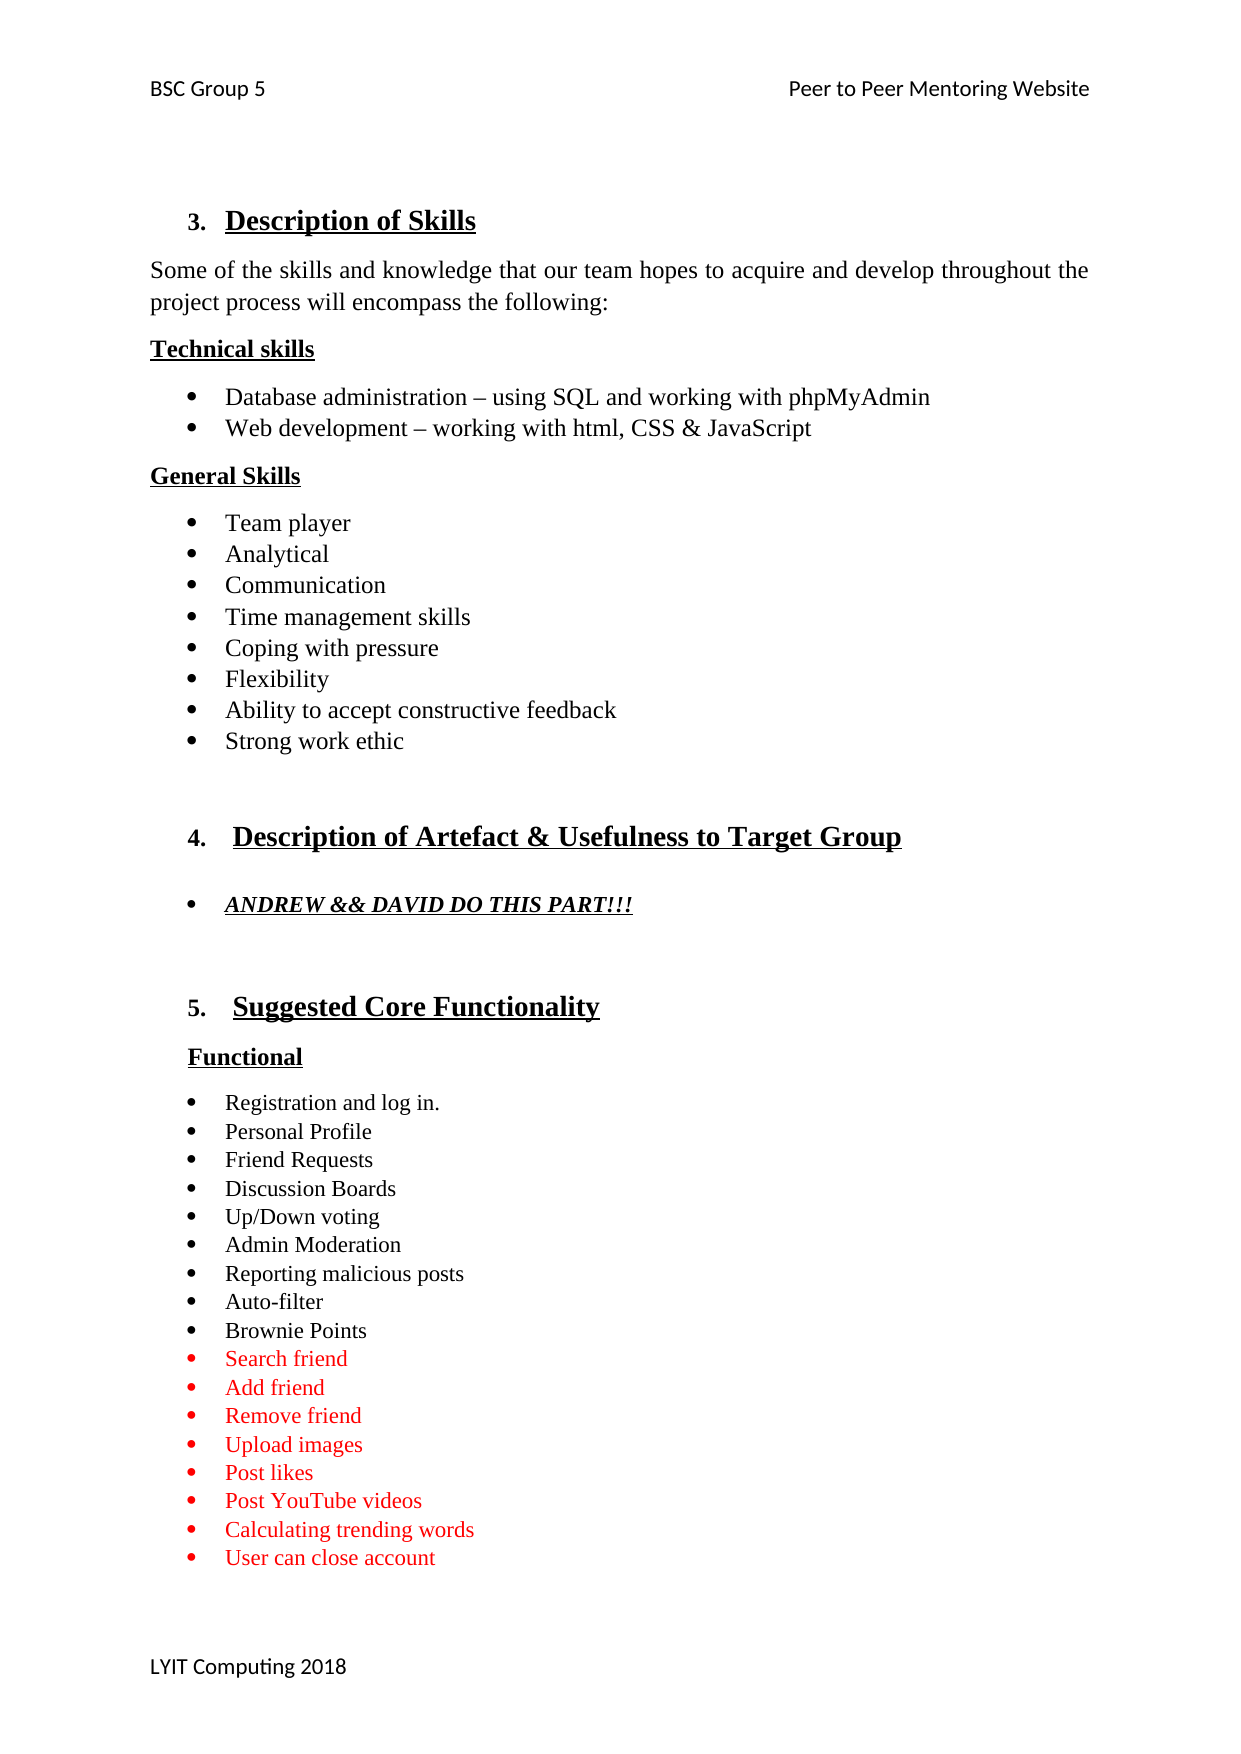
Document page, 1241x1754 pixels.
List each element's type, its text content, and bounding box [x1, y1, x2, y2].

list Web development – working with html, CSS & JavaScript [187, 413, 1090, 442]
list Post YouTube videos [187, 1487, 1090, 1514]
list Strong work ethic [187, 726, 1090, 754]
list Team player [187, 508, 1090, 537]
list Registration and log in. [187, 1089, 1090, 1116]
list Database administration – using SQL and working with phpMyAdmin [187, 382, 1090, 411]
text Functional [150, 1042, 1090, 1070]
list Personal Profile [187, 1118, 1090, 1144]
list Admin Moderation [187, 1232, 1090, 1258]
text General Skills [150, 461, 1090, 489]
list Description of Skills [187, 203, 1090, 236]
text Some of the skills and knowledge that our team hopes to acquire and develop throughout the project process will encompass the following: [150, 256, 1090, 315]
list Communication [187, 571, 1090, 599]
list Friend Requests [187, 1146, 1090, 1173]
list Reporting malicious posts [187, 1260, 1090, 1286]
list Up/Down voting [187, 1203, 1090, 1229]
list Upload images [187, 1431, 1090, 1457]
list Discussion Boards [187, 1175, 1090, 1201]
list Description of Artefact & Usefulness to Target Group [187, 819, 1090, 852]
list Post likes [187, 1459, 1090, 1485]
list Search friend [187, 1345, 1090, 1372]
list Time management skills [187, 602, 1090, 630]
list Analytical [187, 539, 1090, 568]
list Auto-filter [187, 1288, 1090, 1315]
list Remove friend [187, 1402, 1090, 1428]
list Suggested Core Functionality [187, 989, 1090, 1022]
list User can close account [187, 1544, 1090, 1571]
list Ability to accept constructive feedback [187, 695, 1090, 723]
text Technical skills [150, 334, 1090, 363]
list Flexibility [187, 664, 1090, 692]
list ANDREW && DAVID DO THIS PART!!! [187, 891, 1090, 917]
list Brownie Points [187, 1317, 1090, 1343]
list Coping with pressure [187, 633, 1090, 661]
list Calculating trending words [187, 1516, 1090, 1542]
list Add friend [187, 1374, 1090, 1400]
